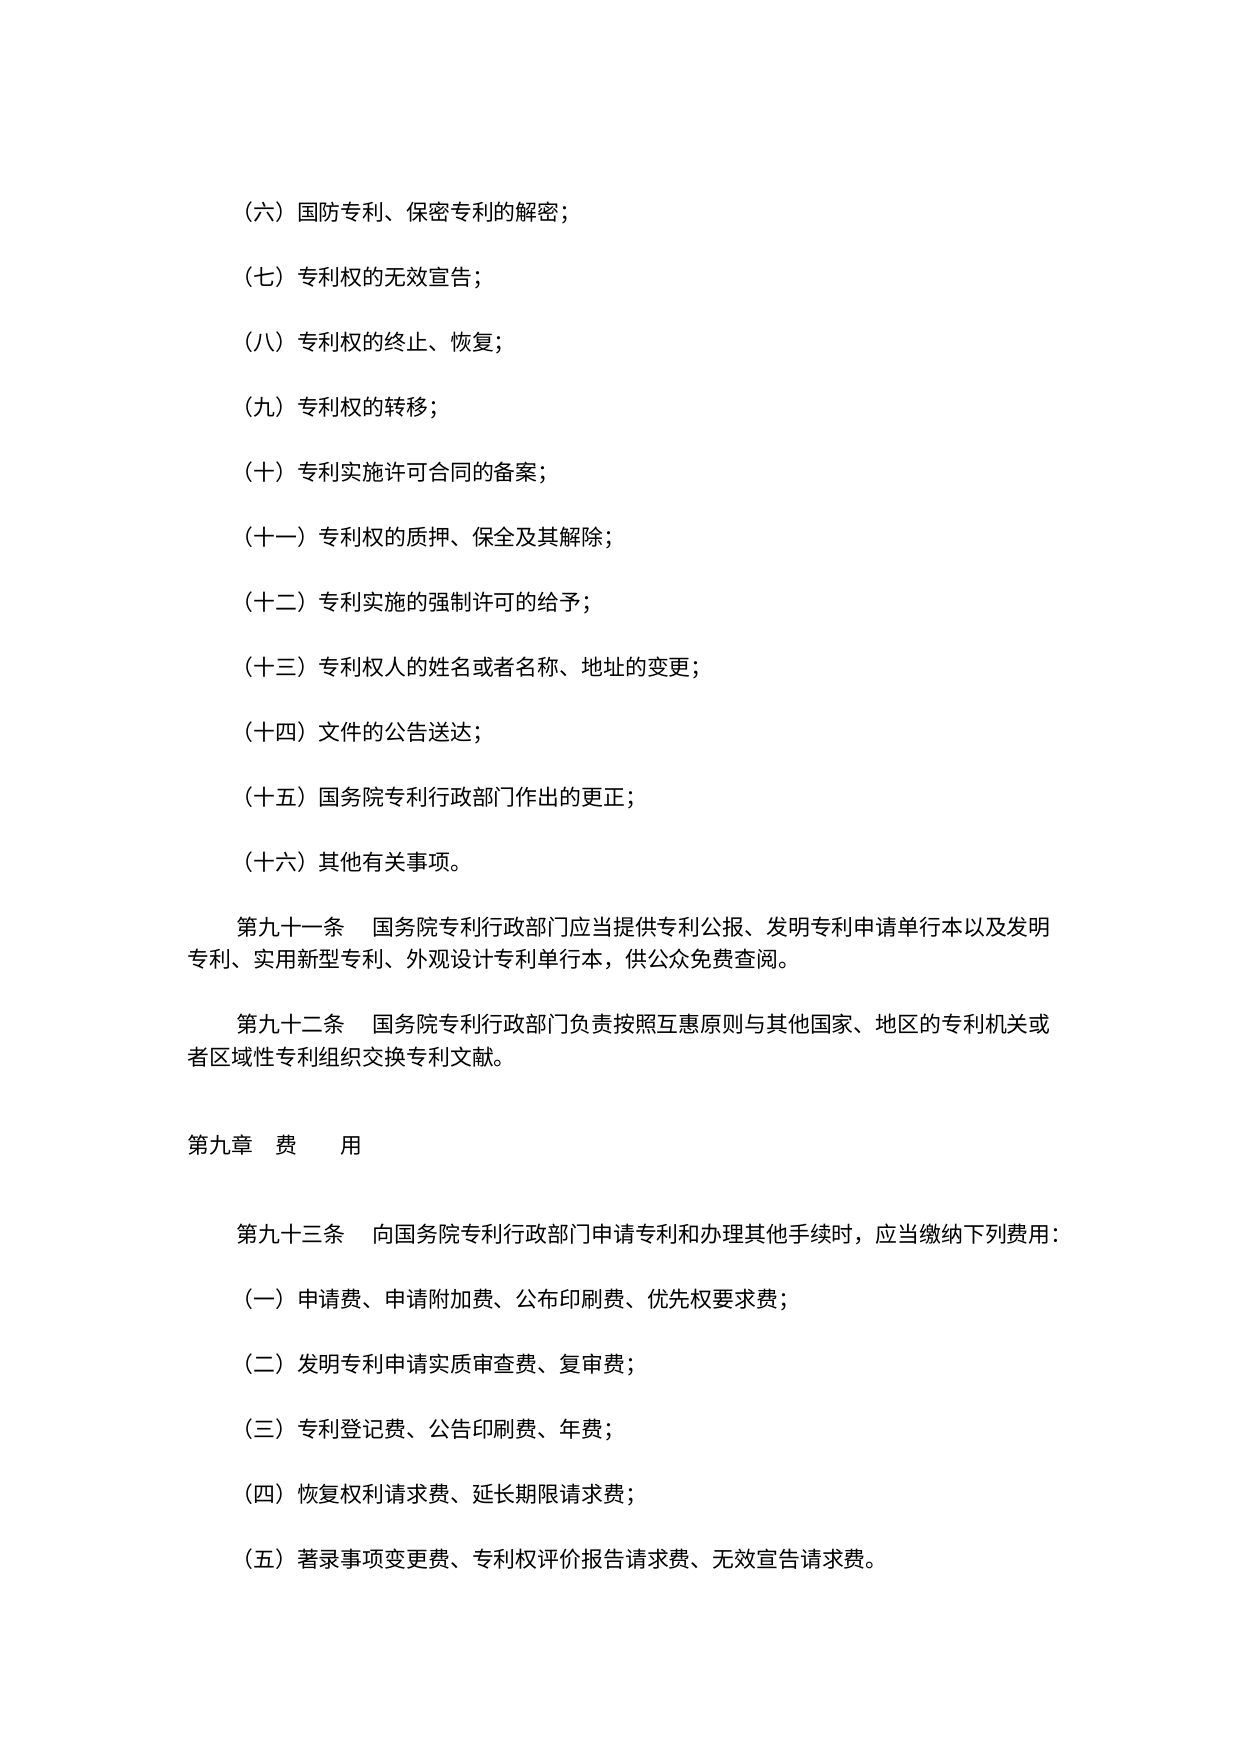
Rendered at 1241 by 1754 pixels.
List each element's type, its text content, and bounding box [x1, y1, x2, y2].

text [187, 1184, 1053, 1574]
text 第九章 费 用 [187, 1128, 1053, 1160]
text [187, 162, 1053, 1104]
